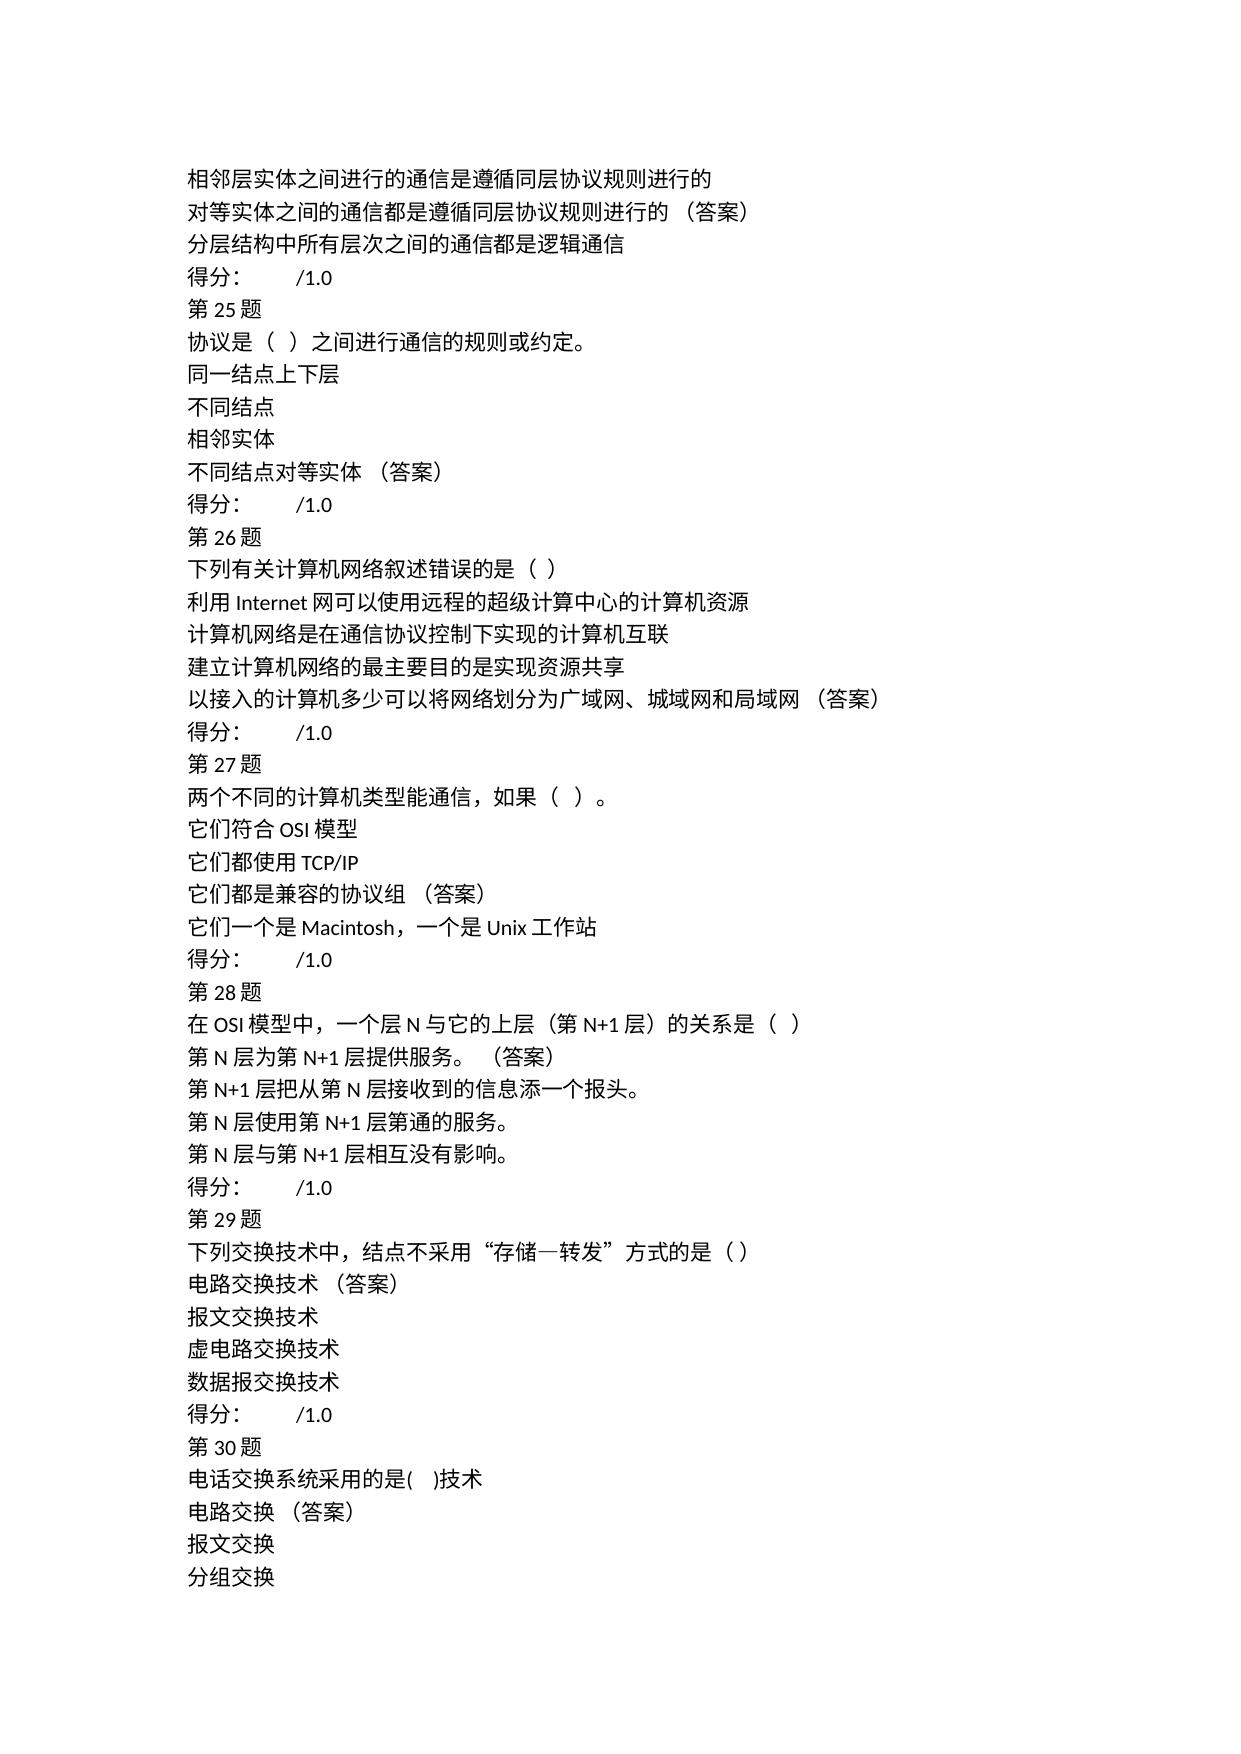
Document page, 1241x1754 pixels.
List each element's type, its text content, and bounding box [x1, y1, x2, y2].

text 报文交换技术 [187, 1299, 1053, 1332]
text 第25题 [187, 292, 1053, 324]
text 第30题 [187, 1429, 1053, 1462]
text 它们符合OSI 模型 [187, 812, 1053, 844]
text 电路交换 （答案） [187, 1494, 1053, 1527]
text 对等实体之间的通信都是遵循同层协议规则进行的 （答案） [187, 194, 1053, 227]
text 数据报交换技术 [187, 1364, 1053, 1397]
text 协议是（ ）之间进行通信的规则或约定。 [187, 324, 1053, 357]
text 计算机网络是在通信协议控制下实现的计算机互联 [187, 617, 1053, 649]
text 它们都是兼容的协议组 （答案） [187, 877, 1053, 909]
text 第N 层为第N+1 层提供服务。 （答案） [187, 1039, 1053, 1072]
text 分组交换 [187, 1559, 1053, 1592]
text 同一结点上下层 [187, 357, 1053, 389]
text 第27题 [187, 747, 1053, 779]
text 两个不同的计算机类型能通信，如果（ ）。 [187, 779, 1053, 812]
text 报文交换 [187, 1527, 1053, 1559]
text 下列交换技术中，结点不采用“存储—转发”方式的是（ ） [187, 1234, 1053, 1267]
text 不同结点 [187, 389, 1053, 422]
text 相邻层实体之间进行的通信是遵循同层协议规则进行的 [187, 162, 1053, 194]
text 以接入的计算机多少可以将网络划分为广域网、城域网和局域网 （答案） [187, 682, 1053, 714]
text 得分： /1.0 [187, 259, 1053, 292]
text 建立计算机网络的最主要目的是实现资源共享 [187, 649, 1053, 682]
text 分层结构中所有层次之间的通信都是逻辑通信 [187, 227, 1053, 259]
text 虚电路交换技术 [187, 1332, 1053, 1364]
text 得分： /1.0 [187, 1169, 1053, 1202]
text 利用Internet网可以使用远程的超级计算中心的计算机资源 [187, 584, 1053, 617]
text 得分： /1.0 [187, 942, 1053, 974]
text 第28题 [187, 974, 1053, 1007]
text 第26题 [187, 519, 1053, 552]
text 相邻实体 [187, 422, 1053, 454]
text 第N 层与第N+1 层相互没有影响。 [187, 1137, 1053, 1169]
text 第29题 [187, 1202, 1053, 1234]
text 得分： /1.0 [187, 714, 1053, 747]
text 它们都使用TCP/IP [187, 844, 1053, 877]
text 第N+1 层把从第N 层接收到的信息添一个报头。 [187, 1072, 1053, 1104]
text 电路交换技术 （答案） [187, 1267, 1053, 1299]
text 在OSI 模型中，一个层N 与它的上层（第N+1 层）的关系是（ ） [187, 1007, 1053, 1039]
text 得分： /1.0 [187, 487, 1053, 519]
text 电话交换系统采用的是( )技术 [187, 1462, 1053, 1494]
text 下列有关计算机网络叙述错误的是（ ） [187, 552, 1053, 584]
text 得分： /1.0 [187, 1397, 1053, 1429]
text 第N 层使用第N+1 层第通的服务。 [187, 1104, 1053, 1137]
text 不同结点对等实体 （答案） [187, 454, 1053, 487]
text 它们一个是Macintosh，一个是Unix 工作站 [187, 909, 1053, 942]
